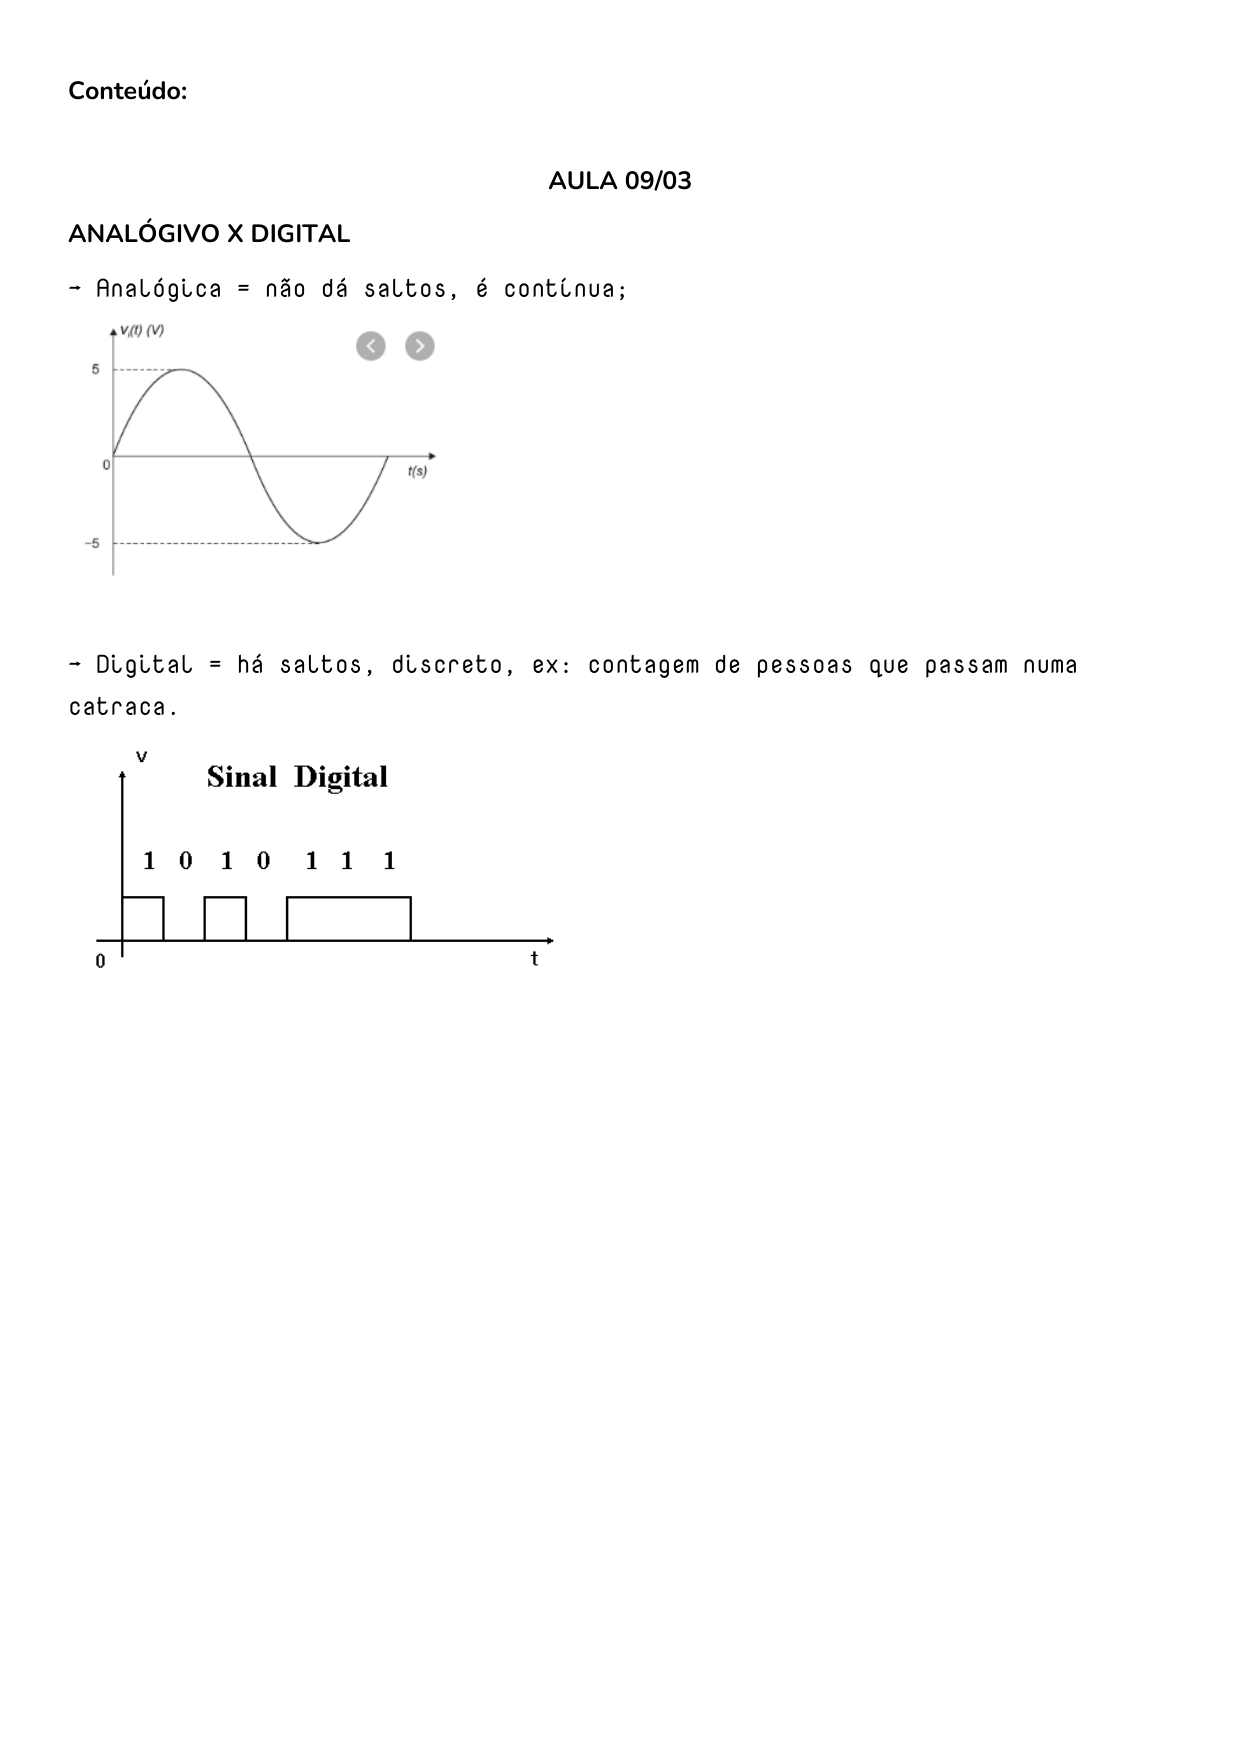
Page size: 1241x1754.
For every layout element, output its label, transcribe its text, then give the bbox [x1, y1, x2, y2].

subtitle Conteúdo: [68, 74, 1172, 108]
picture [67, 742, 571, 982]
subtitle AULA 09/03 [68, 164, 1172, 198]
subtitle ANALÓGIVO X DIGITAL [68, 217, 1172, 251]
picture [67, 324, 439, 576]
text → Digital = há saltos, discreto, ex: contagem de pessoas que passam numa catraca. [68, 646, 1172, 723]
text → Analógica = não dá saltos, é contínua; [68, 271, 1172, 305]
